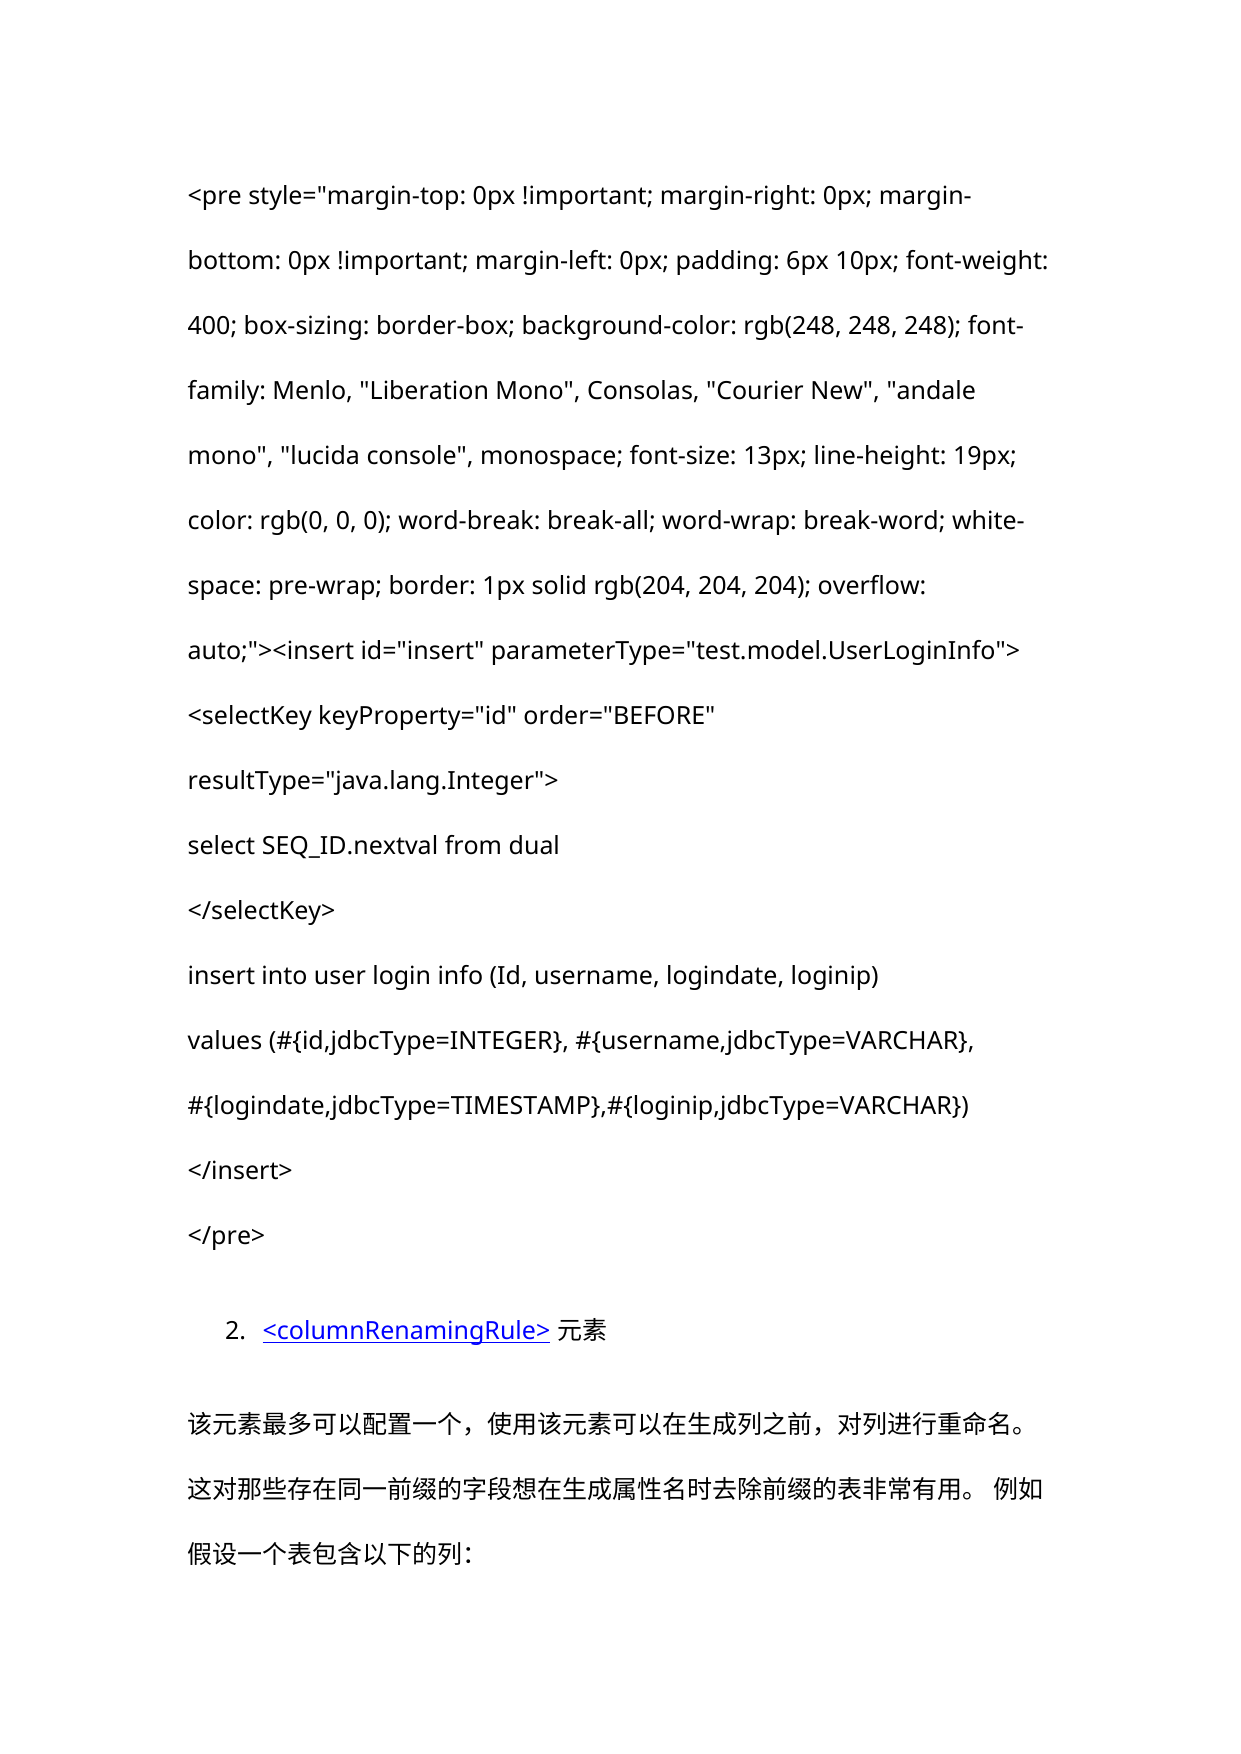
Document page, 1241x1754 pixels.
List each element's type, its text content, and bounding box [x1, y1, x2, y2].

text <pre style="margin-top: 0px !important; margin-right: 0px; margin-bottom: 0px !important; margin-left: 0px; padding: 6px 10px; font-weight: 400; box-sizing: border-box; background-color: rgb(248, 248, 248); font-family: Menlo, "Liberation Mono", Consolas, "Courier New", "andale mono", "lucida console", monospace; font-size: 13px; line-height: 19px; color: rgb(0, 0, 0); word-break: break-all; word-wrap: break-word; white-space: pre-wrap; border: 1px solid rgb(204, 204, 204); overflow: auto;"><insert id="insert" parameterType="test.model.UserLoginInfo"> <selectKey keyProperty="id" order="BEFORE" resultType="java.lang.Integer"> select SEQ_ID.nextval from dual </selectKey> insert into user login info (Id, username, logindate, loginip) values (#{id,jdbcType=INTEGER}, #{username,jdbcType=VARCHAR}, #{logindate,jdbcType=TIMESTAMP},#{loginip,jdbcType=VARCHAR}) </insert> </pre> [187, 162, 1053, 1267]
text 该元素最多可以配置一个，使用该元素可以在生成列之前，对列进行重命名。这对那些存在同一前缀的字段想在生成属性名时去除前缀的表非常有用。 例如假设一个表包含以下的列： [187, 1390, 1053, 1585]
list <columnRenamingRule> 元素 [225, 1296, 1053, 1361]
